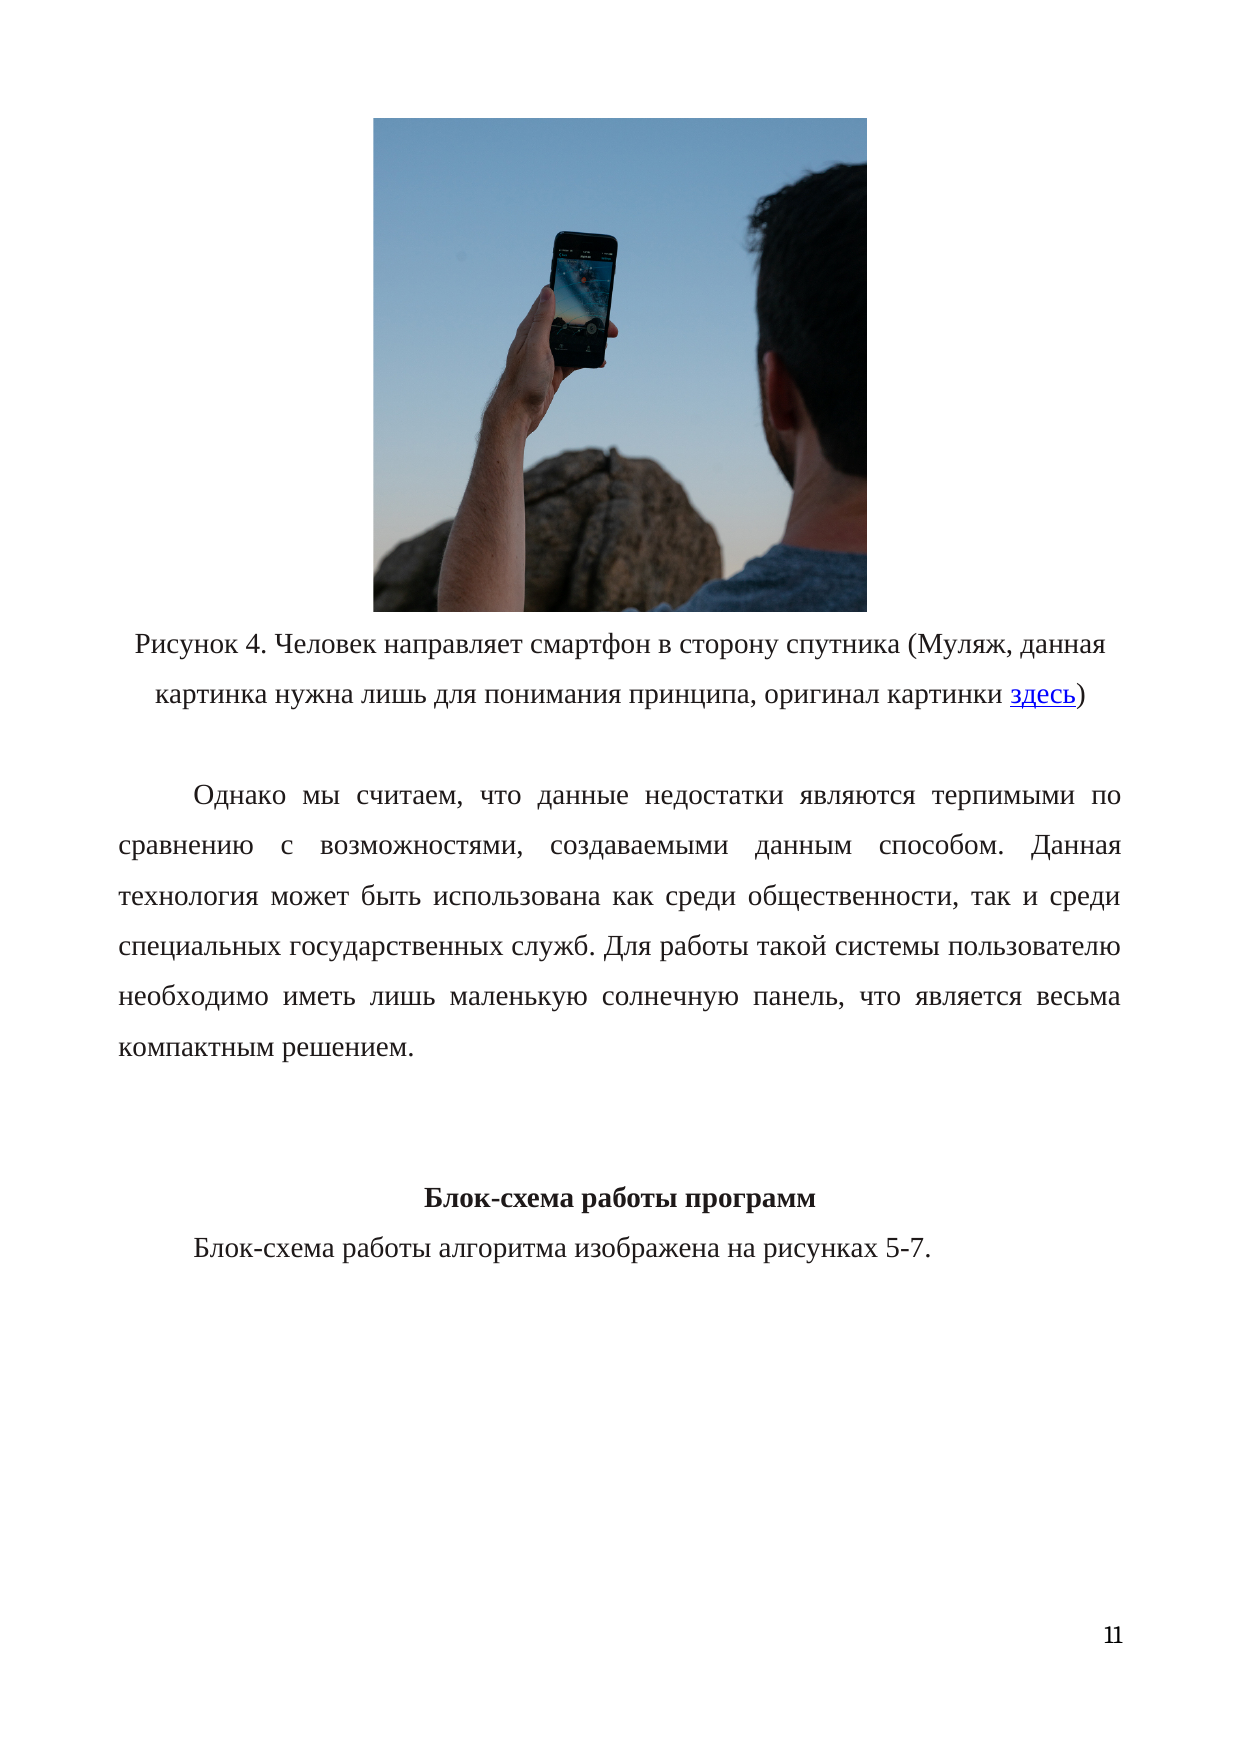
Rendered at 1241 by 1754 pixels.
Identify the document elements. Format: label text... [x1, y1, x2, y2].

subtitle Блок-схема работы программ [118, 1180, 1122, 1213]
picture [373, 118, 867, 612]
text Блок-схема работы алгоритма изображена на рисунках 5-7. [118, 1230, 1122, 1263]
text Однако мы считаем, что данные недостатки являются терпимыми по сравнению с возможностями, создаваемыми данным способом. Данная технология может быть использована как среди общественности, так и среди специальных государственных служб. Для работы такой системы пользователю необходимо иметь лишь маленькую солнечную панель, что является весьма компактным решением. [118, 777, 1122, 1062]
text Рисунок 4. Человек направляет смартфон в сторону спутника (Муляж, данная картинка нужна лишь для понимания принципа, оригинал картинки здесь) [118, 626, 1122, 710]
